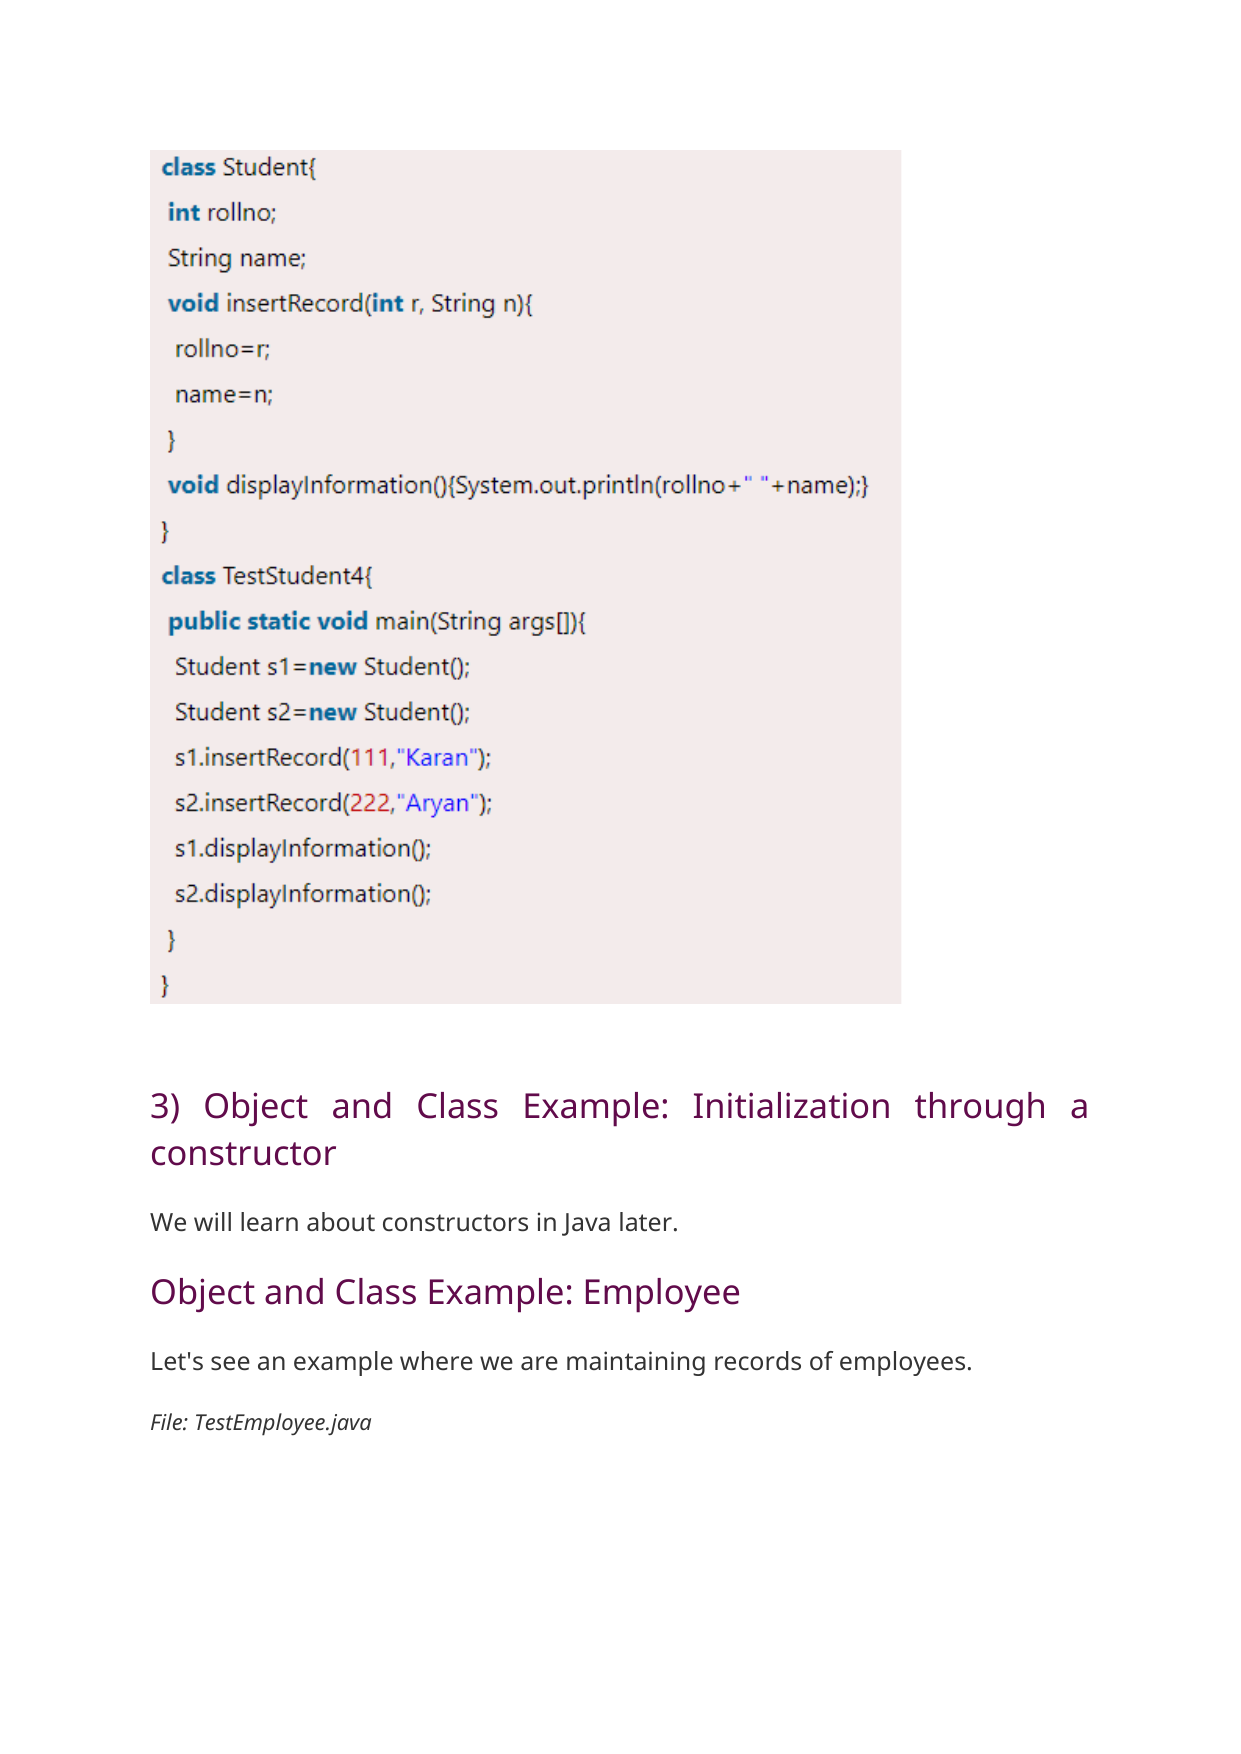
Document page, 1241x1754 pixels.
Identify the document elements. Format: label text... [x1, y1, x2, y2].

text We will learn about constructors in Java later. [150, 1204, 1090, 1238]
text File: TestEmployee.java [150, 1407, 1090, 1437]
subtitle Object and Class Example: Employee [150, 1267, 1090, 1314]
picture [150, 150, 902, 1004]
text Let's see an example where we are maintaining records of employees. [150, 1343, 1090, 1378]
subtitle 3) Object and Class Example: Initialization through a constructor [150, 1081, 1090, 1175]
